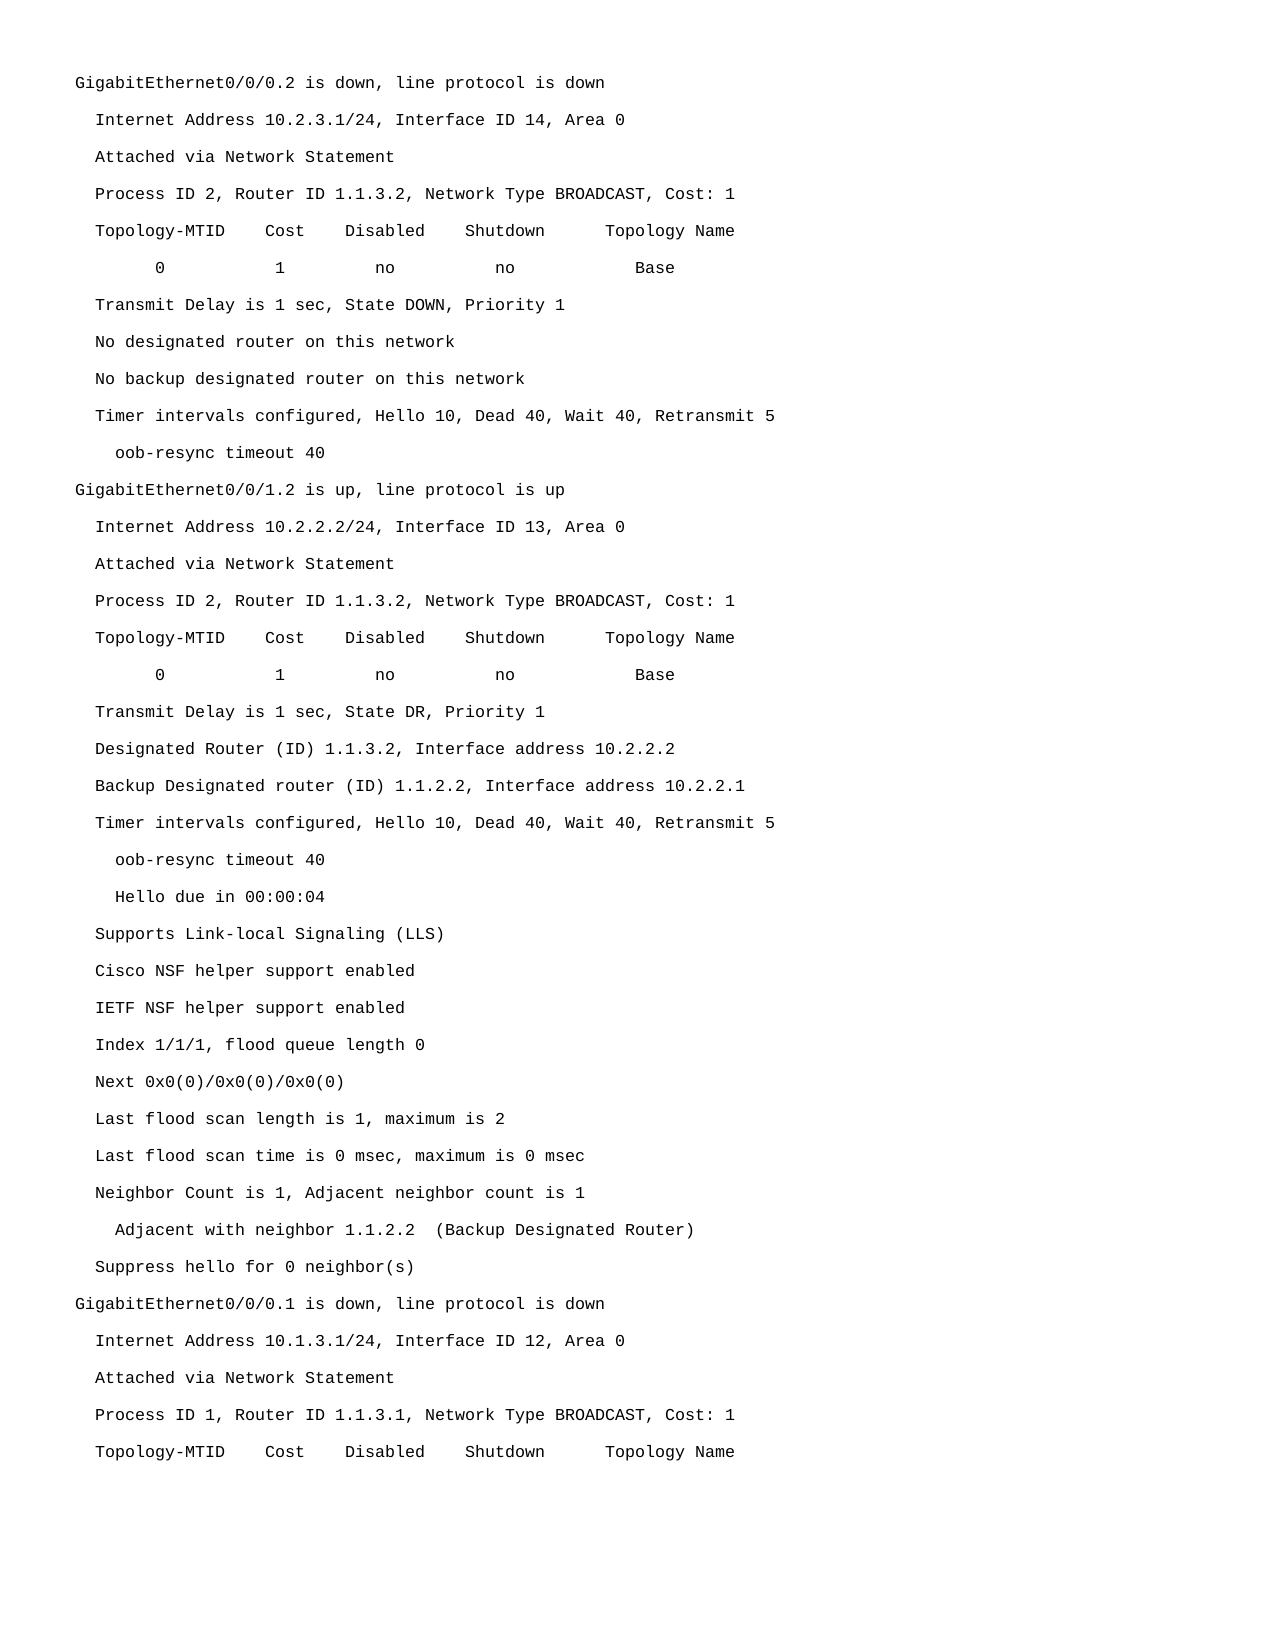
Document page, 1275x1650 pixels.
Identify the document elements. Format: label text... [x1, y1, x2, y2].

text IETF NSF helper support enabled [75, 999, 1200, 1018]
text Transmit Delay is 1 sec, State DOWN, Priority 1 [75, 297, 1200, 316]
text 0 1 no no Base [75, 260, 1200, 279]
text Attached via Network Statement [75, 1369, 1200, 1388]
text Transmit Delay is 1 sec, State DR, Priority 1 [75, 704, 1200, 722]
text GigabitEthernet0/0/0.1 is down, line protocol is down [75, 1295, 1200, 1314]
text No designated router on this network [75, 334, 1200, 353]
text Hello due in 00:00:04 [75, 888, 1200, 907]
text Last flood scan length is 1, maximum is 2 [75, 1110, 1200, 1129]
text Designated Router (ID) 1.1.3.2, Interface address 10.2.2.2 [75, 741, 1200, 759]
text GigabitEthernet0/0/1.2 is up, line protocol is up [75, 482, 1200, 501]
text oob-resync timeout 40 [75, 852, 1200, 870]
text Topology-MTID Cost Disabled Shutdown Topology Name [75, 630, 1200, 648]
text Backup Designated router (ID) 1.1.2.2, Interface address 10.2.2.1 [75, 778, 1200, 796]
text Process ID 1, Router ID 1.1.3.1, Network Type BROADCAST, Cost: 1 [75, 1406, 1200, 1425]
text Suppress hello for 0 neighbor(s) [75, 1258, 1200, 1277]
text No backup designated router on this network [75, 371, 1200, 390]
text Process ID 2, Router ID 1.1.3.2, Network Type BROADCAST, Cost: 1 [75, 593, 1200, 612]
text Internet Address 10.1.3.1/24, Interface ID 12, Area 0 [75, 1332, 1200, 1351]
text Cisco NSF helper support enabled [75, 962, 1200, 981]
text Neighbor Count is 1, Adjacent neighbor count is 1 [75, 1184, 1200, 1203]
text Next 0x0(0)/0x0(0)/0x0(0) [75, 1073, 1200, 1092]
text GigabitEthernet0/0/0.2 is down, line protocol is down [75, 75, 1200, 94]
text Timer intervals configured, Hello 10, Dead 40, Wait 40, Retransmit 5 [75, 814, 1200, 833]
text 0 1 no no Base [75, 667, 1200, 686]
text Adjacent with neighbor 1.1.2.2 (Backup Designated Router) [75, 1221, 1200, 1240]
text Supports Link-local Signaling (LLS) [75, 926, 1200, 944]
text Attached via Network Statement [75, 556, 1200, 574]
text Attached via Network Statement [75, 149, 1200, 168]
text Internet Address 10.2.3.1/24, Interface ID 14, Area 0 [75, 112, 1200, 131]
text Process ID 2, Router ID 1.1.3.2, Network Type BROADCAST, Cost: 1 [75, 186, 1200, 205]
text Topology-MTID Cost Disabled Shutdown Topology Name [75, 1443, 1200, 1462]
text Internet Address 10.2.2.2/24, Interface ID 13, Area 0 [75, 519, 1200, 538]
text Timer intervals configured, Hello 10, Dead 40, Wait 40, Retransmit 5 [75, 408, 1200, 427]
text oob-resync timeout 40 [75, 445, 1200, 464]
text Index 1/1/1, flood queue length 0 [75, 1036, 1200, 1055]
text Topology-MTID Cost Disabled Shutdown Topology Name [75, 223, 1200, 242]
text Last flood scan time is 0 msec, maximum is 0 msec [75, 1147, 1200, 1166]
